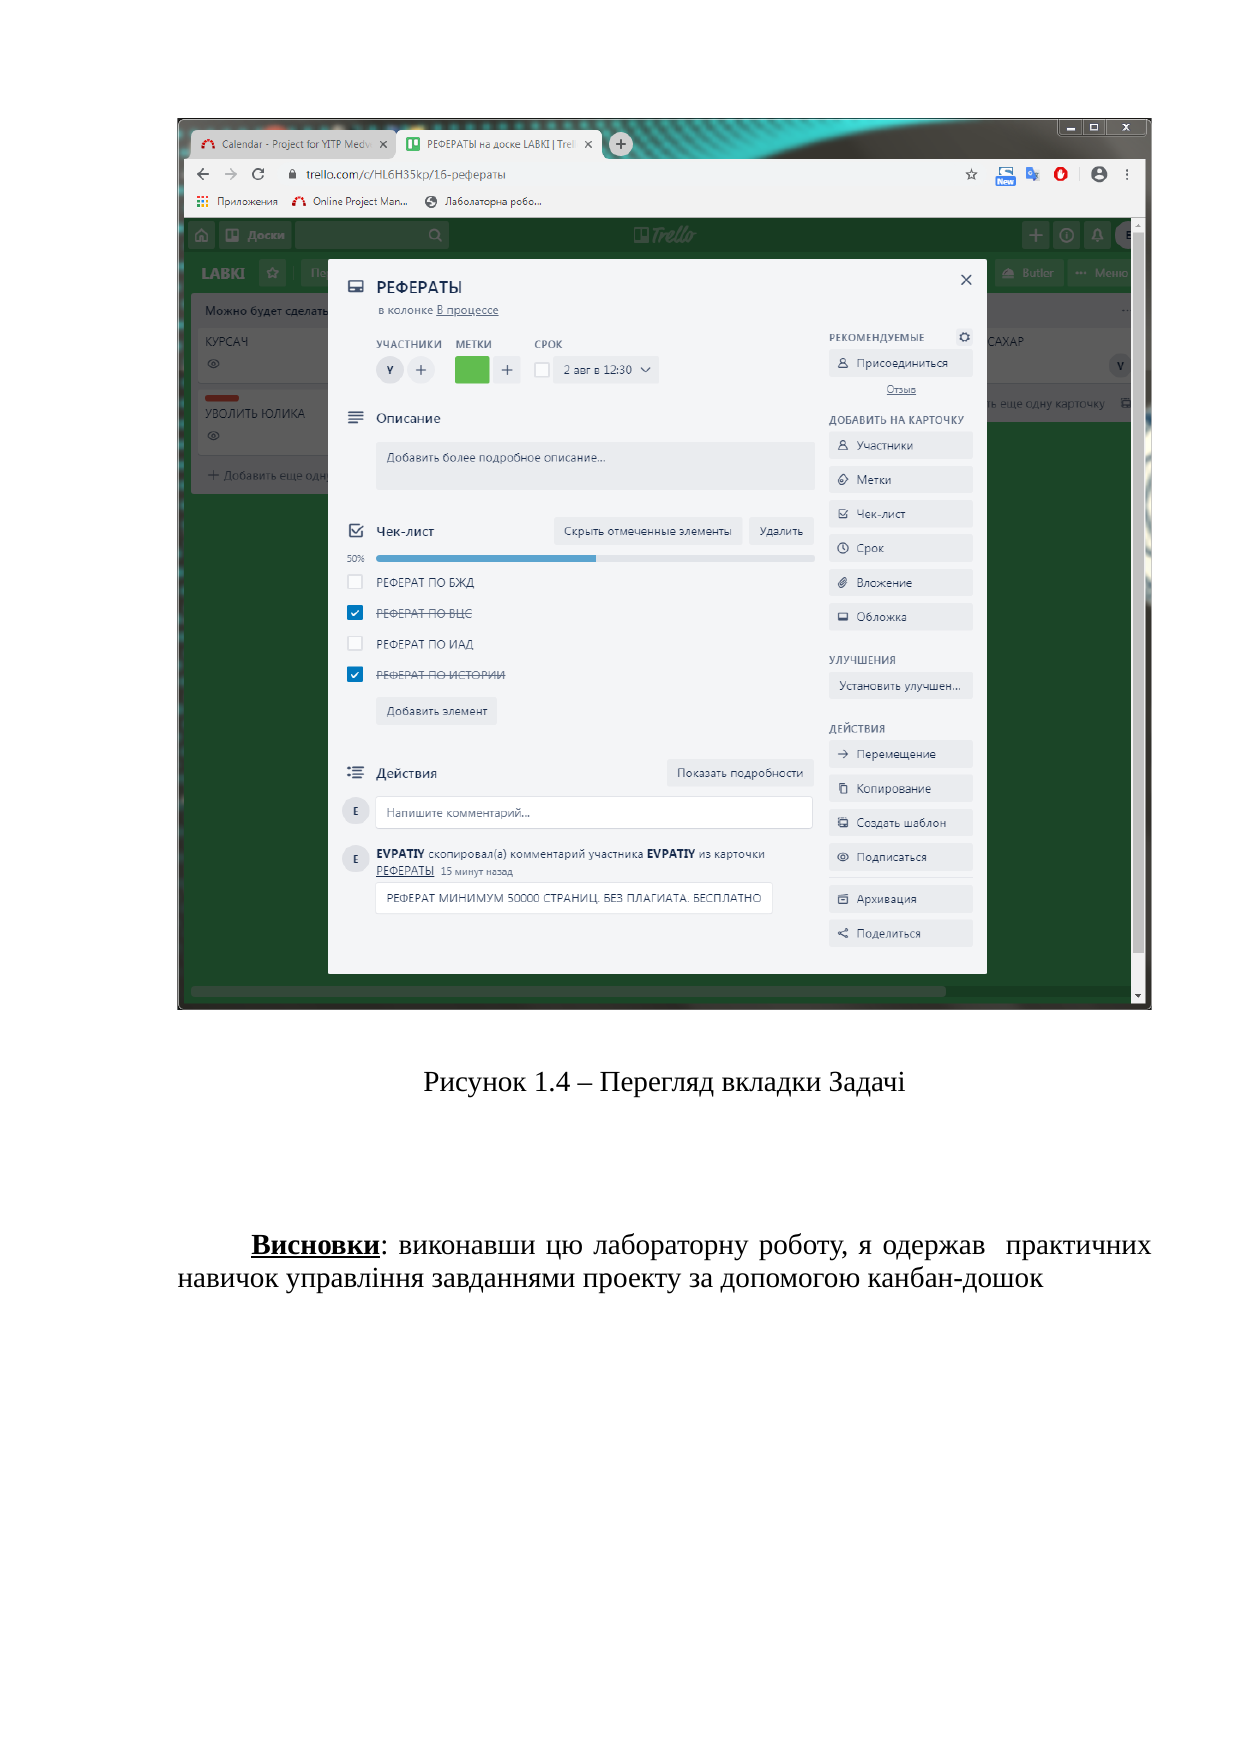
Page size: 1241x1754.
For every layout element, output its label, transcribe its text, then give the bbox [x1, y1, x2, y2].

picture [177, 118, 1152, 1010]
text Висновки: виконавши цю лабораторну роботу, я одержав практичних навичок управління завданнями проекту за допомогою канбан-дошок [177, 1227, 1152, 1294]
text Рисунок 1.4 – Перегляд вкладки Задачі [177, 1064, 1152, 1097]
